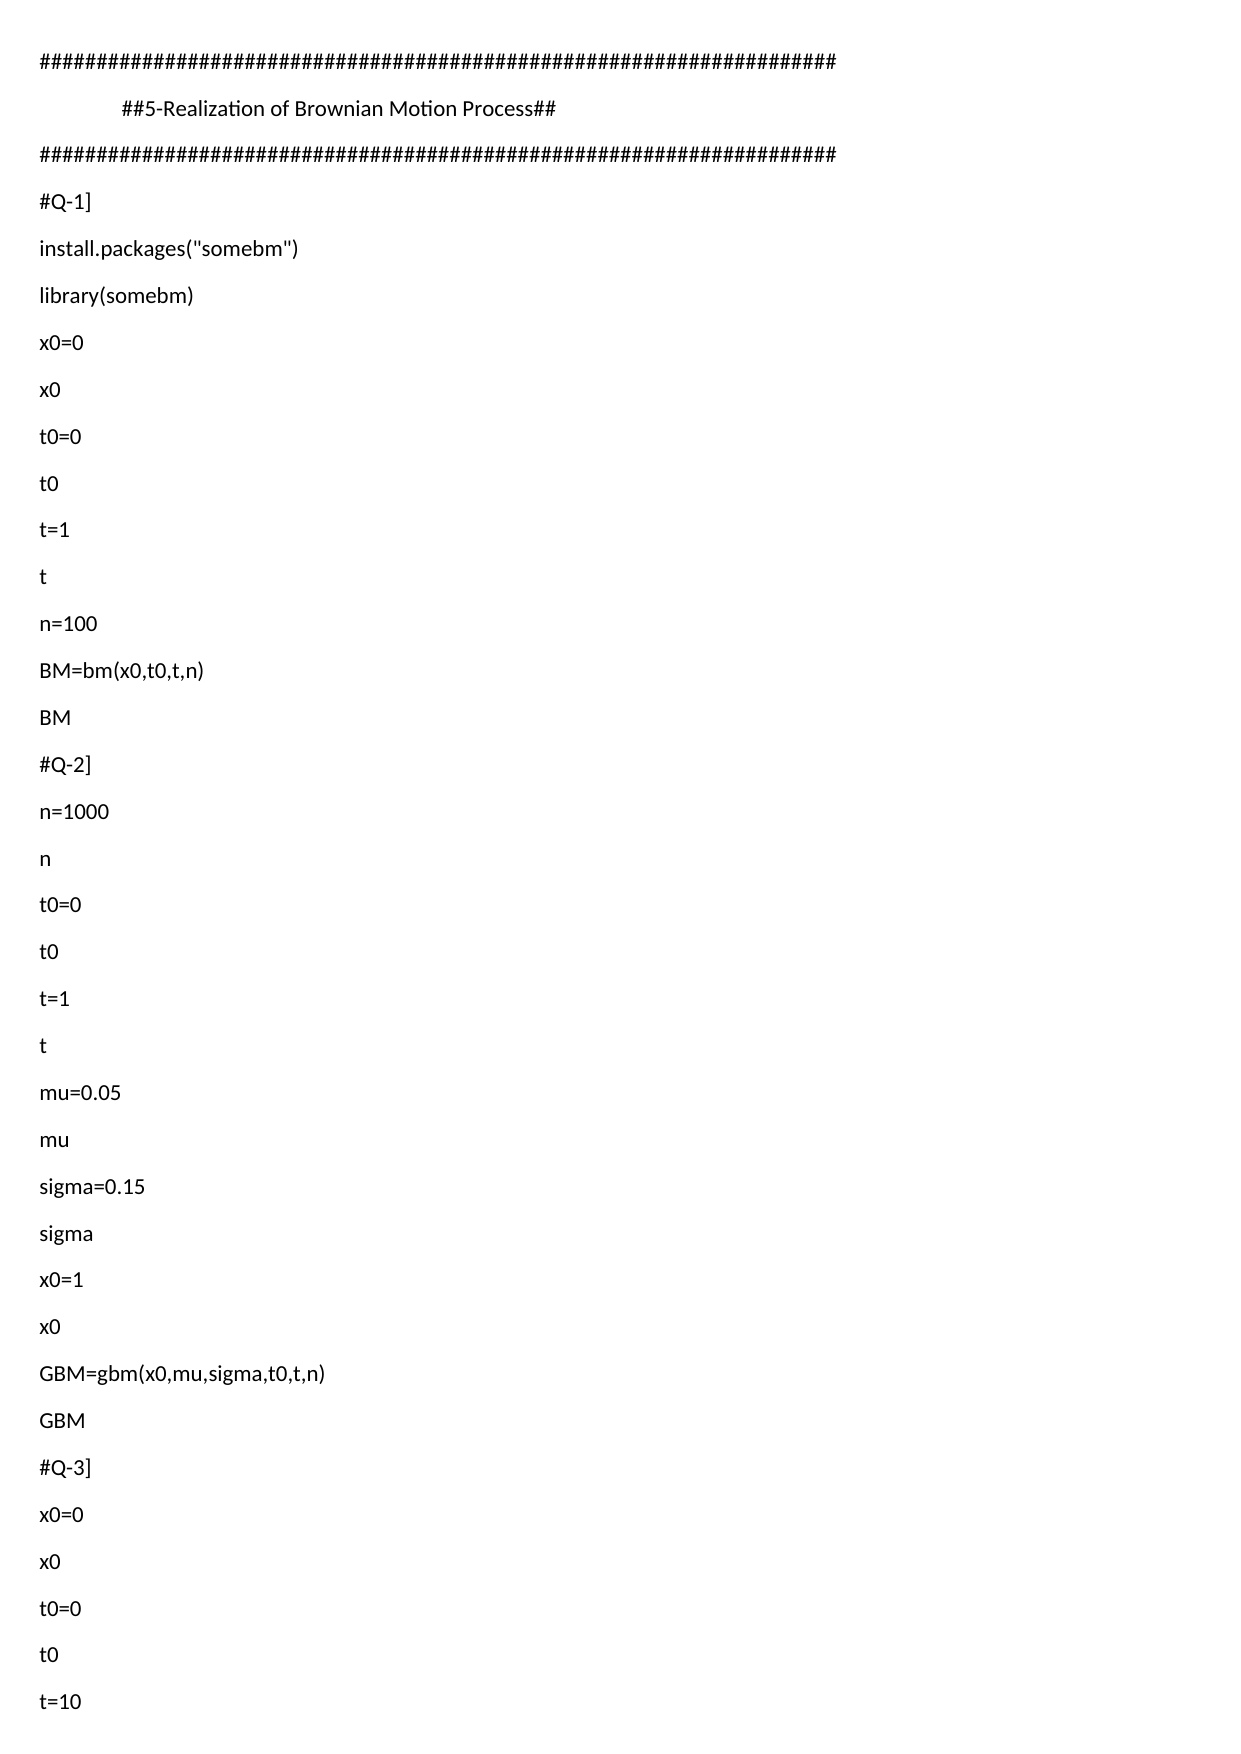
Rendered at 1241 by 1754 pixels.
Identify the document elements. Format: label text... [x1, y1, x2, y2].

text sigma [39, 1219, 1201, 1247]
text sigma=0.15 [39, 1172, 1201, 1200]
text ##5-Realization of Brownian Motion Process## [39, 94, 1201, 122]
text t0=0 [39, 1594, 1201, 1622]
text t0=0 [39, 422, 1201, 450]
text mu=0.05 [39, 1078, 1201, 1106]
text x0 [39, 1312, 1201, 1341]
text t [39, 562, 1201, 591]
text #Q-2] [39, 750, 1201, 778]
text t0=0 [39, 891, 1201, 919]
text n=1000 [39, 797, 1201, 825]
text #Q-1] [39, 187, 1201, 216]
text ###################################################################### [39, 141, 1201, 169]
text t=10 [39, 1687, 1201, 1716]
text x0=1 [39, 1266, 1201, 1294]
text t0 [39, 469, 1201, 497]
text t=1 [39, 516, 1201, 544]
text t0 [39, 937, 1201, 966]
text library(somebm) [39, 281, 1201, 309]
text BM [39, 703, 1201, 731]
text n=100 [39, 609, 1201, 637]
text t0 [39, 1641, 1201, 1669]
text BM=bm(x0,t0,t,n) [39, 656, 1201, 684]
text install.packages("somebm") [39, 234, 1201, 262]
text x0=0 [39, 328, 1201, 356]
text x0 [39, 375, 1201, 403]
text t [39, 1031, 1201, 1059]
text t=1 [39, 984, 1201, 1012]
text #Q-3] [39, 1453, 1201, 1481]
text x0 [39, 1547, 1201, 1575]
text x0=0 [39, 1500, 1201, 1528]
text GBM [39, 1406, 1201, 1434]
text mu [39, 1125, 1201, 1153]
text n [39, 844, 1201, 872]
text GBM=gbm(x0,mu,sigma,t0,t,n) [39, 1359, 1201, 1387]
text ###################################################################### [39, 47, 1201, 75]
